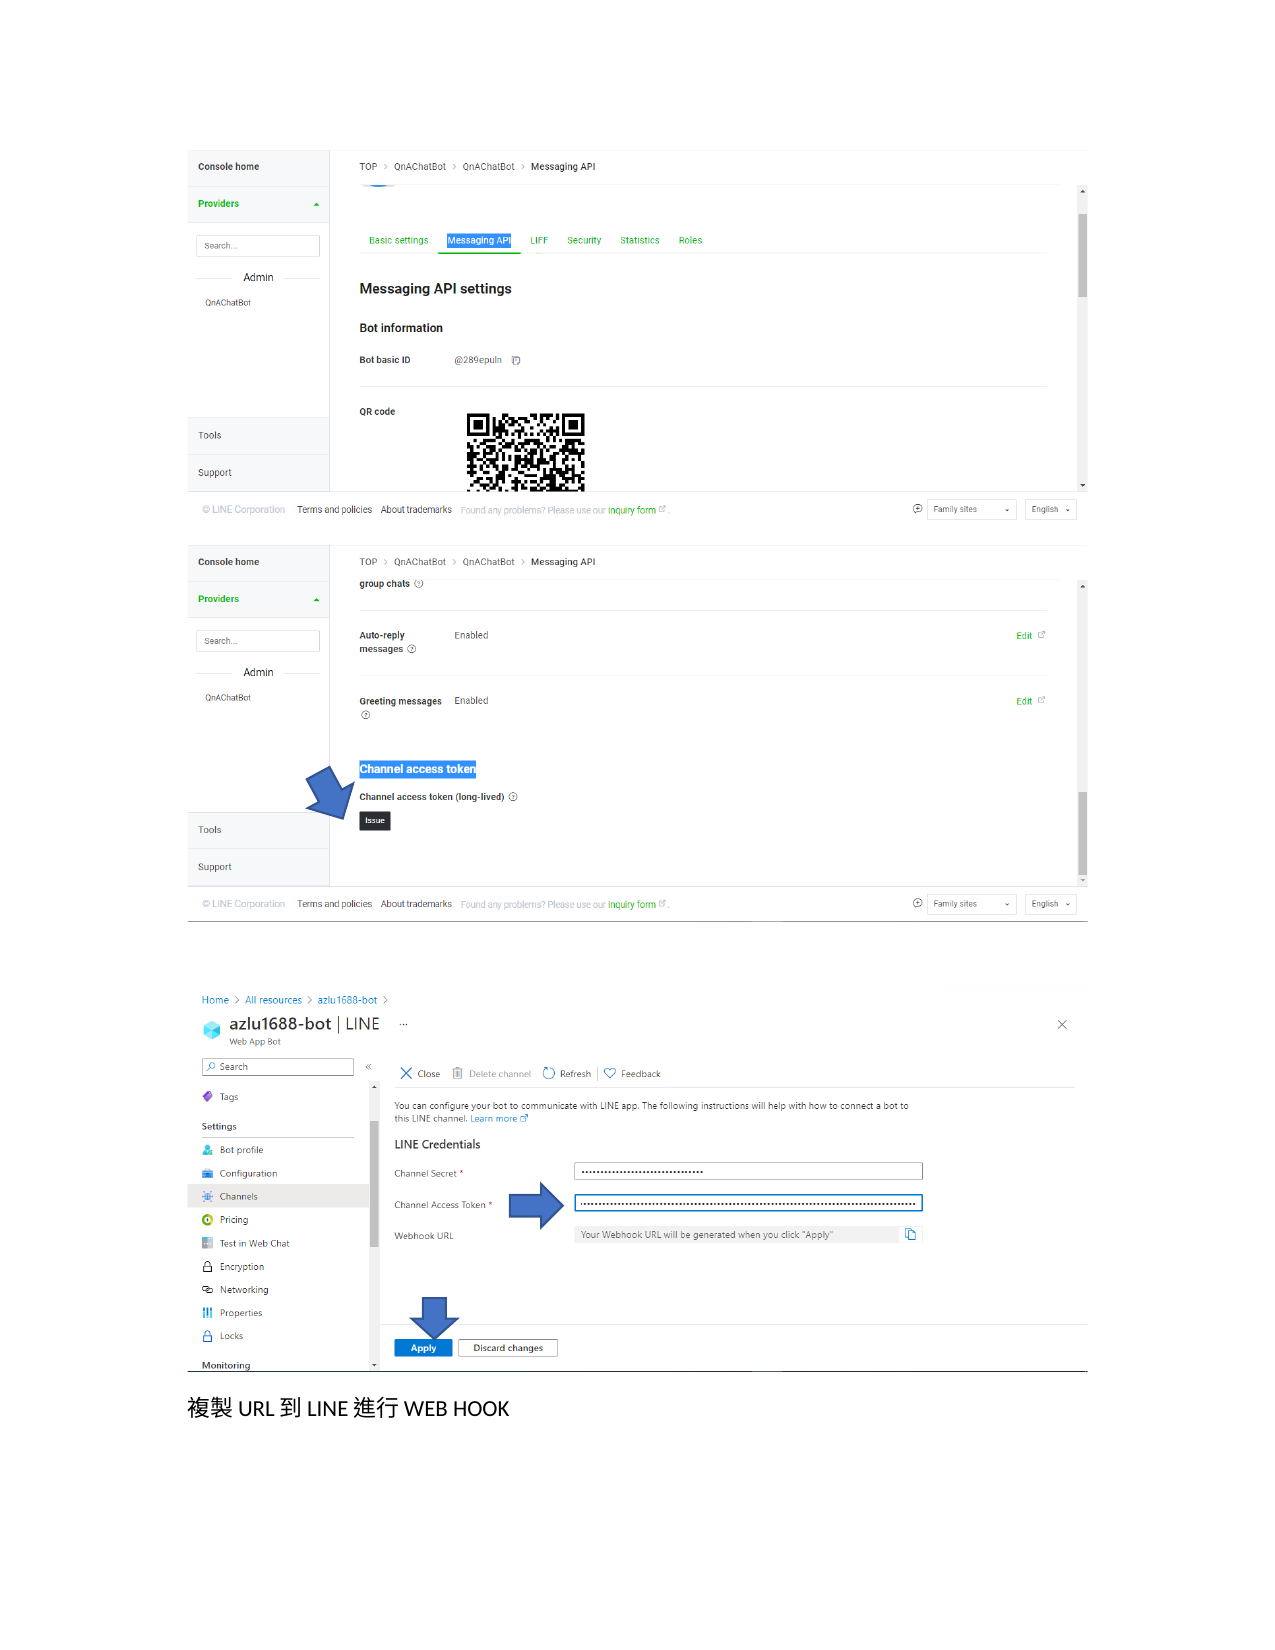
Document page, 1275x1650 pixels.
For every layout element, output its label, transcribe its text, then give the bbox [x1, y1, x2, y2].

picture [187, 545, 1088, 922]
picture [187, 987, 1088, 1372]
text 複製URL到LINE 進行WEB HOOK [187, 1390, 1087, 1423]
picture [187, 150, 1088, 527]
